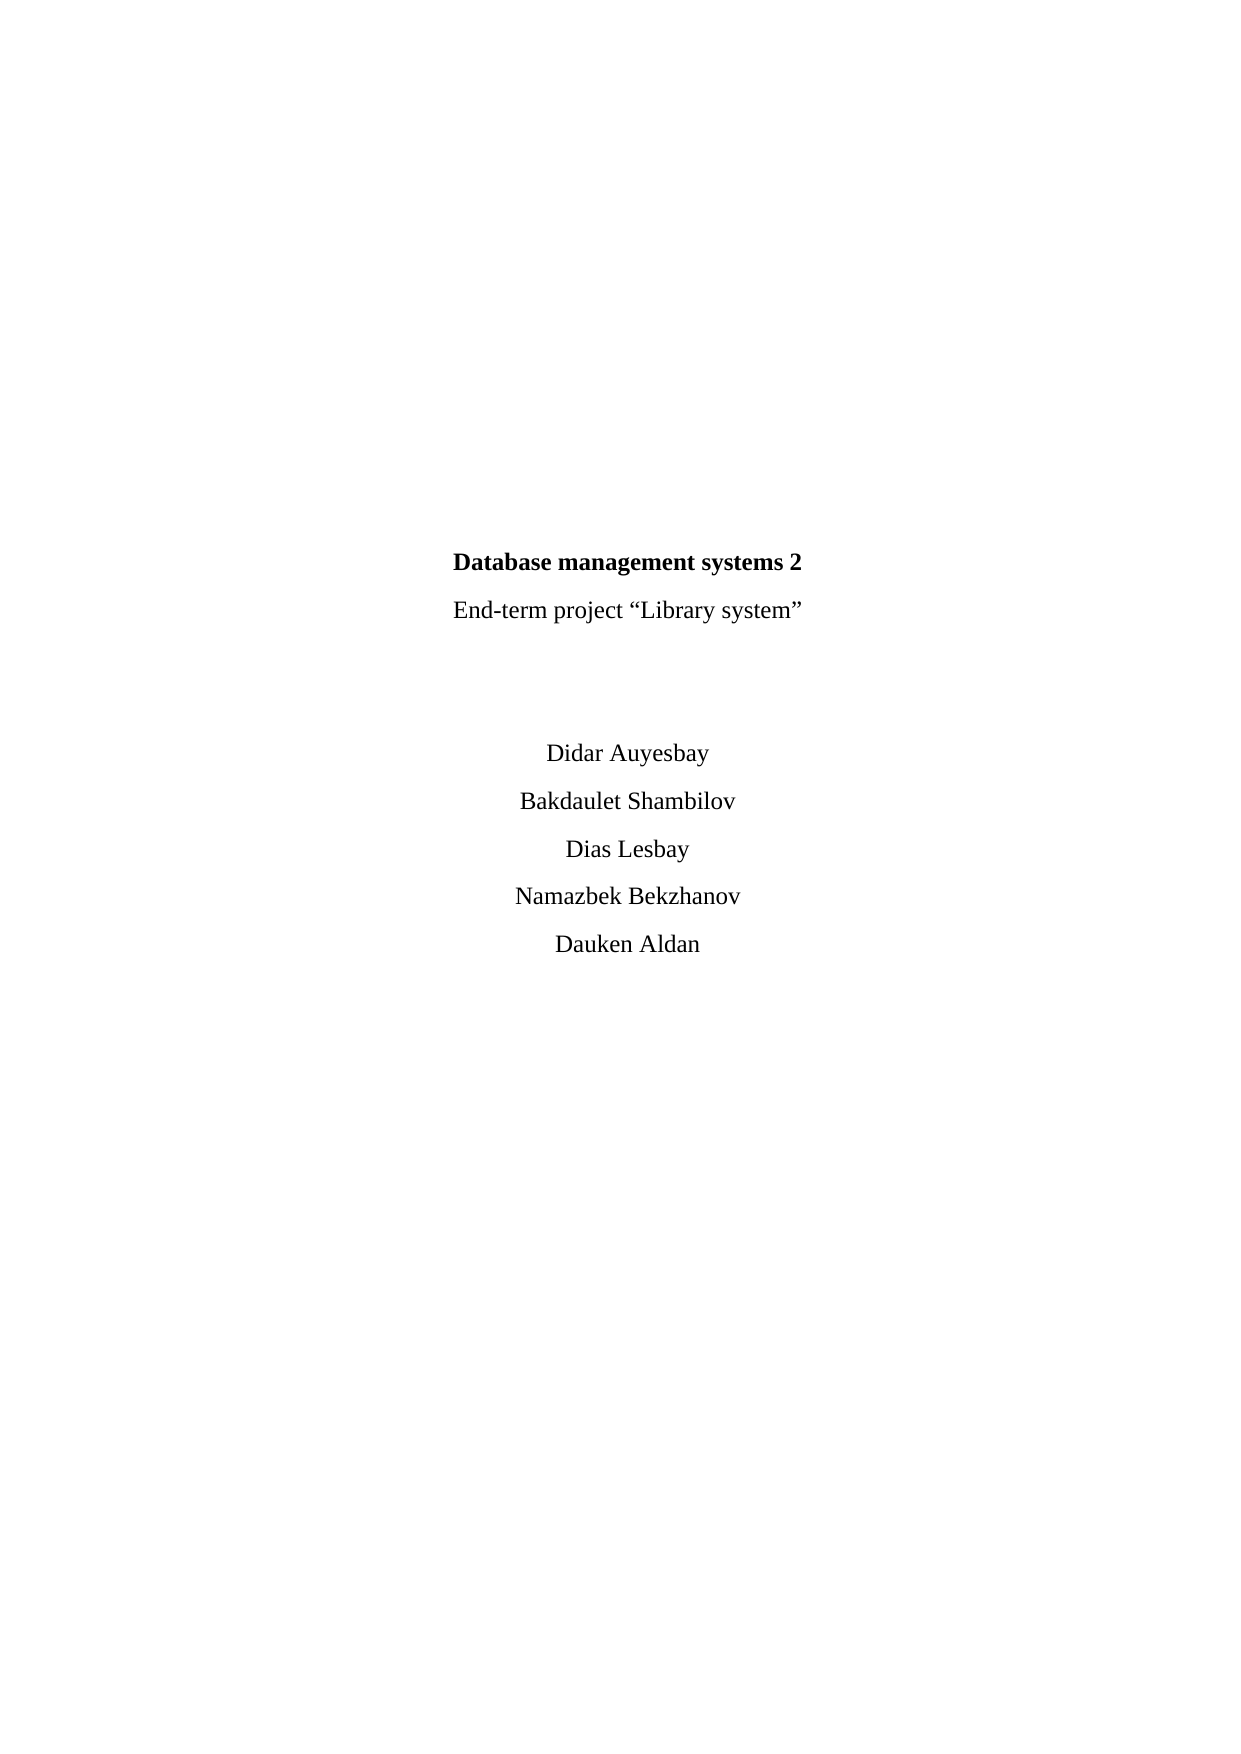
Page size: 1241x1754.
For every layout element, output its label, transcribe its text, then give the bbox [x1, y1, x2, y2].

text End-term project “Library system” [103, 595, 1152, 624]
text Namazbek Bekzhanov [103, 881, 1152, 910]
text Bakdaulet Shambilov [103, 786, 1152, 815]
text Didar Auyesbay [103, 738, 1152, 767]
text Database management systems 2 [103, 547, 1152, 576]
text Dauken Aldan [103, 929, 1152, 958]
text Dias Lesbay [103, 834, 1152, 862]
